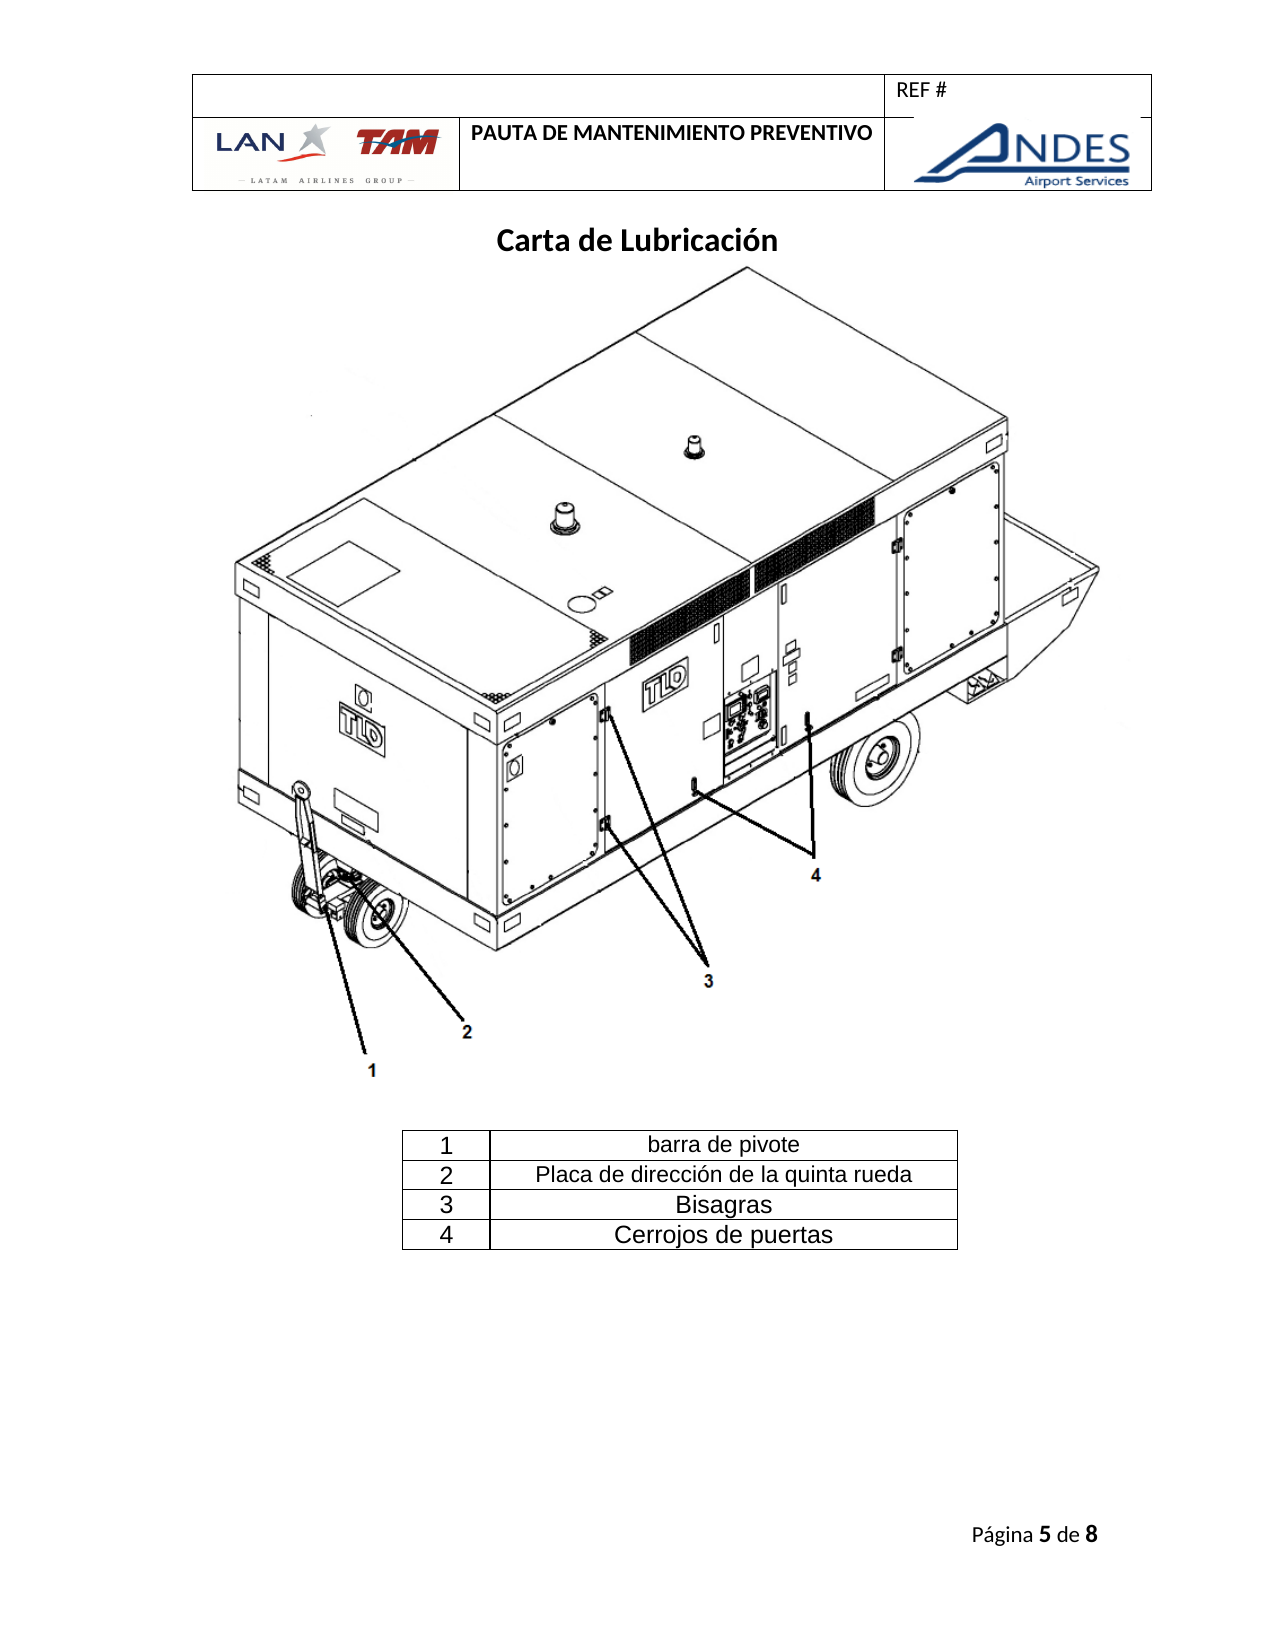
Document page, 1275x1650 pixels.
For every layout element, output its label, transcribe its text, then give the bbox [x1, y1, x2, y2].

text Carta de Lubricación [177, 218, 1098, 259]
table_cell Bisagras [491, 1190, 957, 1219]
table_cell Placa de dirección de la quinta rueda [491, 1161, 957, 1189]
table_cell 3 [403, 1190, 489, 1219]
table_header barra de pivote [491, 1131, 957, 1159]
table_cell 4 [403, 1220, 489, 1249]
picture [204, 191, 454, 195]
picture [224, 257, 1144, 1086]
table_header 1 [403, 1131, 489, 1159]
picture [204, 118, 454, 190]
table_cell Cerrojos de puertas [491, 1220, 957, 1249]
picture [913, 117, 1141, 190]
table_cell 2 [403, 1161, 489, 1189]
